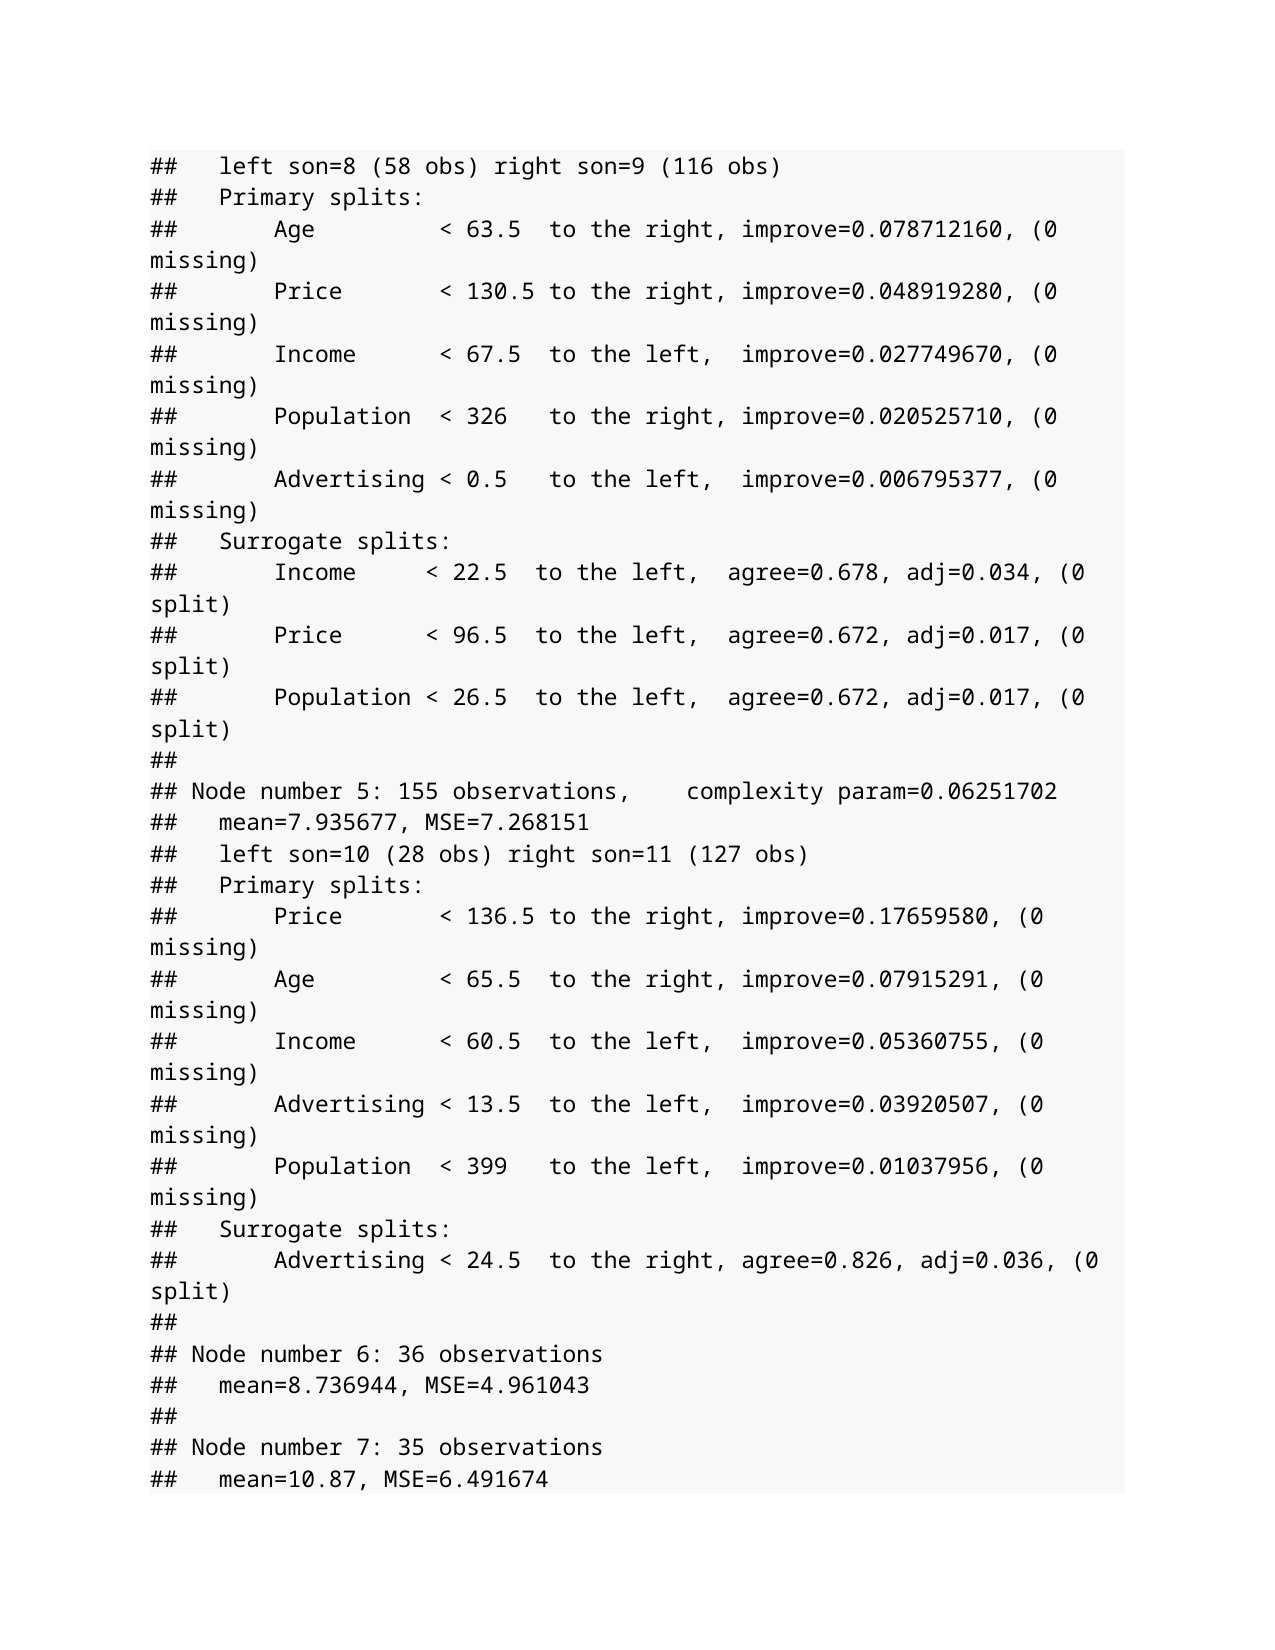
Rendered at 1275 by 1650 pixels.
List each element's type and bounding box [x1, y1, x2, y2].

text [150, 150, 1125, 1494]
